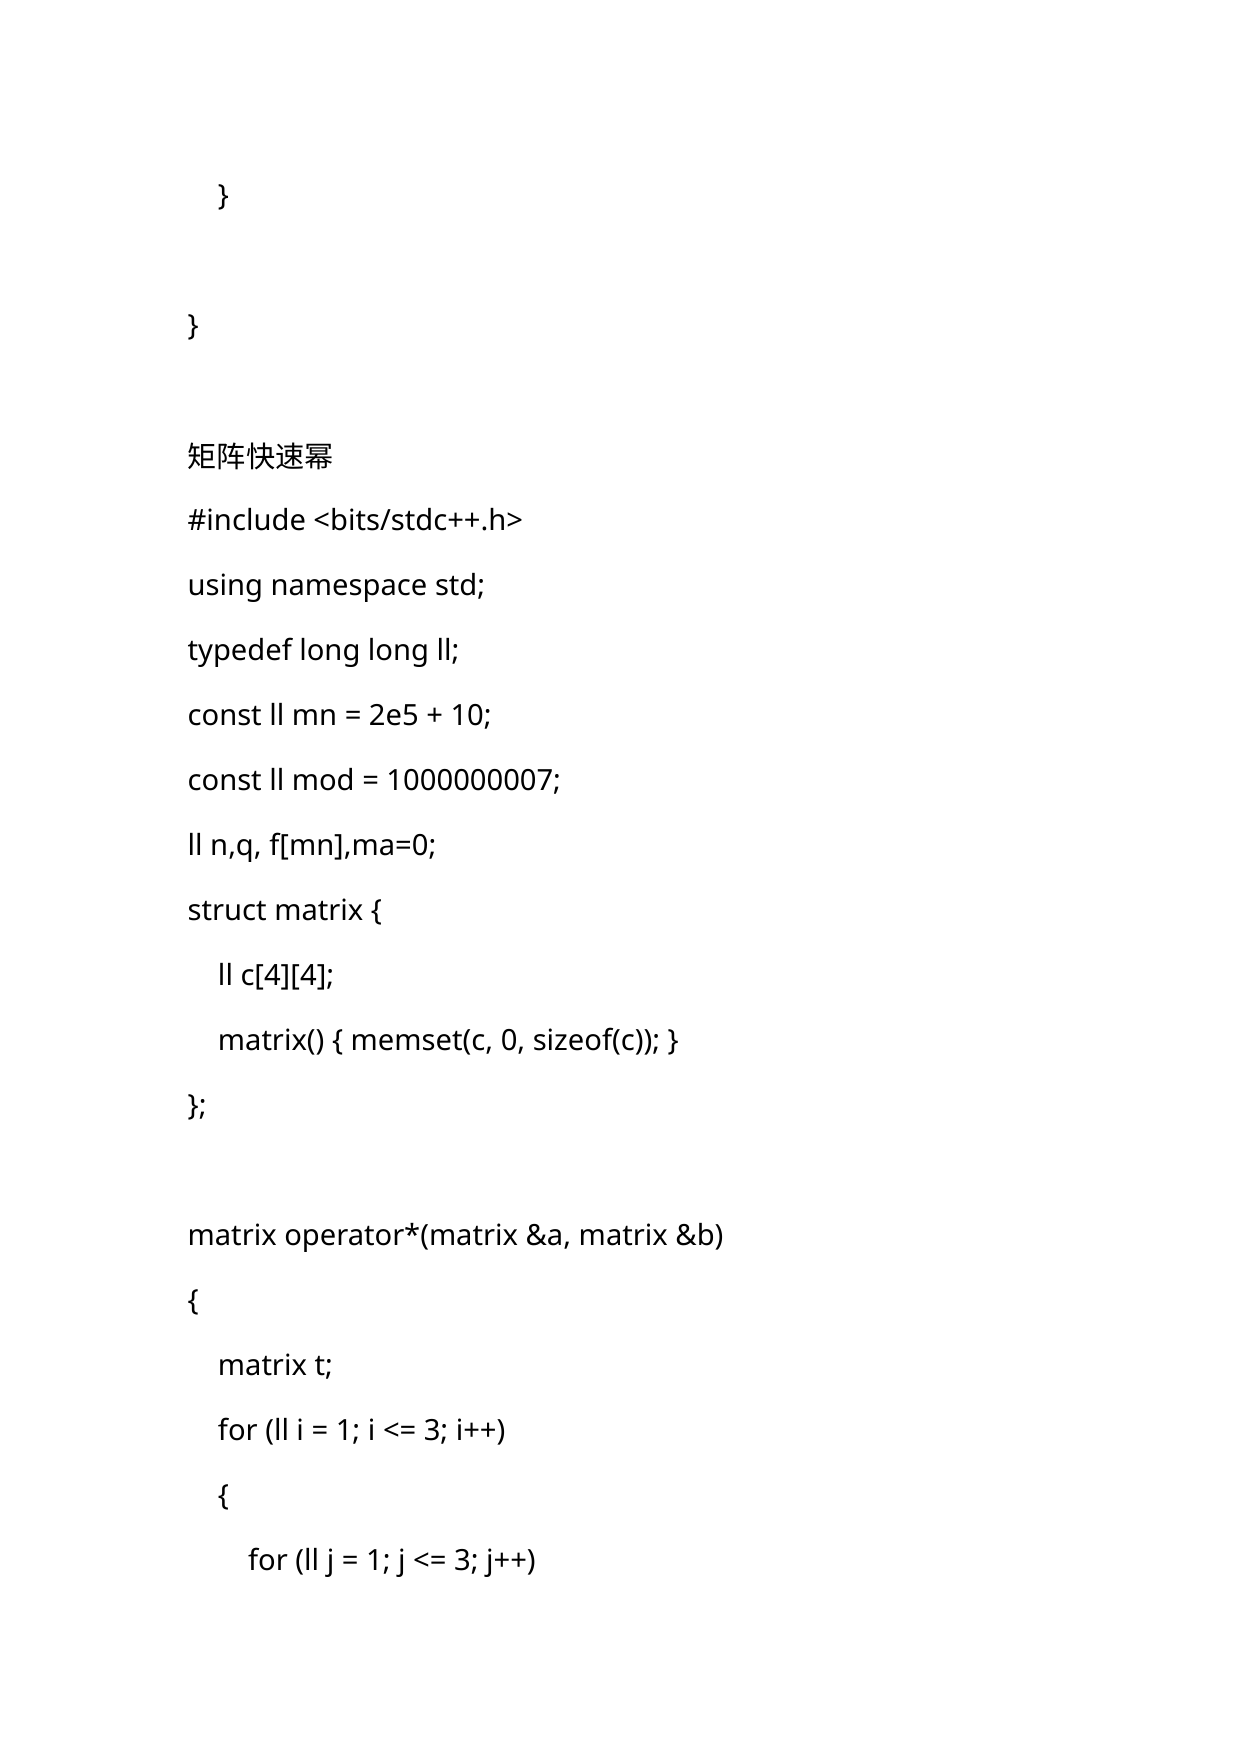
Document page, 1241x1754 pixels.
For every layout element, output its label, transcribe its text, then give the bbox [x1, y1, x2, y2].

text struct matrix { [187, 877, 1053, 942]
text { [187, 1267, 1053, 1332]
text } [187, 292, 1053, 357]
text using namespace std; [187, 552, 1053, 617]
text matrix() { memset(c, 0, sizeof(c)); } [187, 1007, 1053, 1072]
text matrix t; [187, 1332, 1053, 1397]
text for (ll j = 1; j <= 3; j++) [187, 1527, 1053, 1592]
text } [187, 162, 1053, 227]
text ll n,q, f[mn],ma=0; [187, 812, 1053, 877]
text 矩阵快速幂 [187, 422, 1053, 487]
text #include <bits/stdc++.h> [187, 487, 1053, 552]
text const ll mod = 1000000007; [187, 747, 1053, 812]
text { [187, 1462, 1053, 1527]
text for (ll i = 1; i <= 3; i++) [187, 1397, 1053, 1462]
text const ll mn = 2e5 + 10; [187, 682, 1053, 747]
text ll c[4][4]; [187, 942, 1053, 1007]
text typedef long long ll; [187, 617, 1053, 682]
text }; [187, 1072, 1053, 1137]
text matrix operator*(matrix &a, matrix &b) [187, 1202, 1053, 1267]
